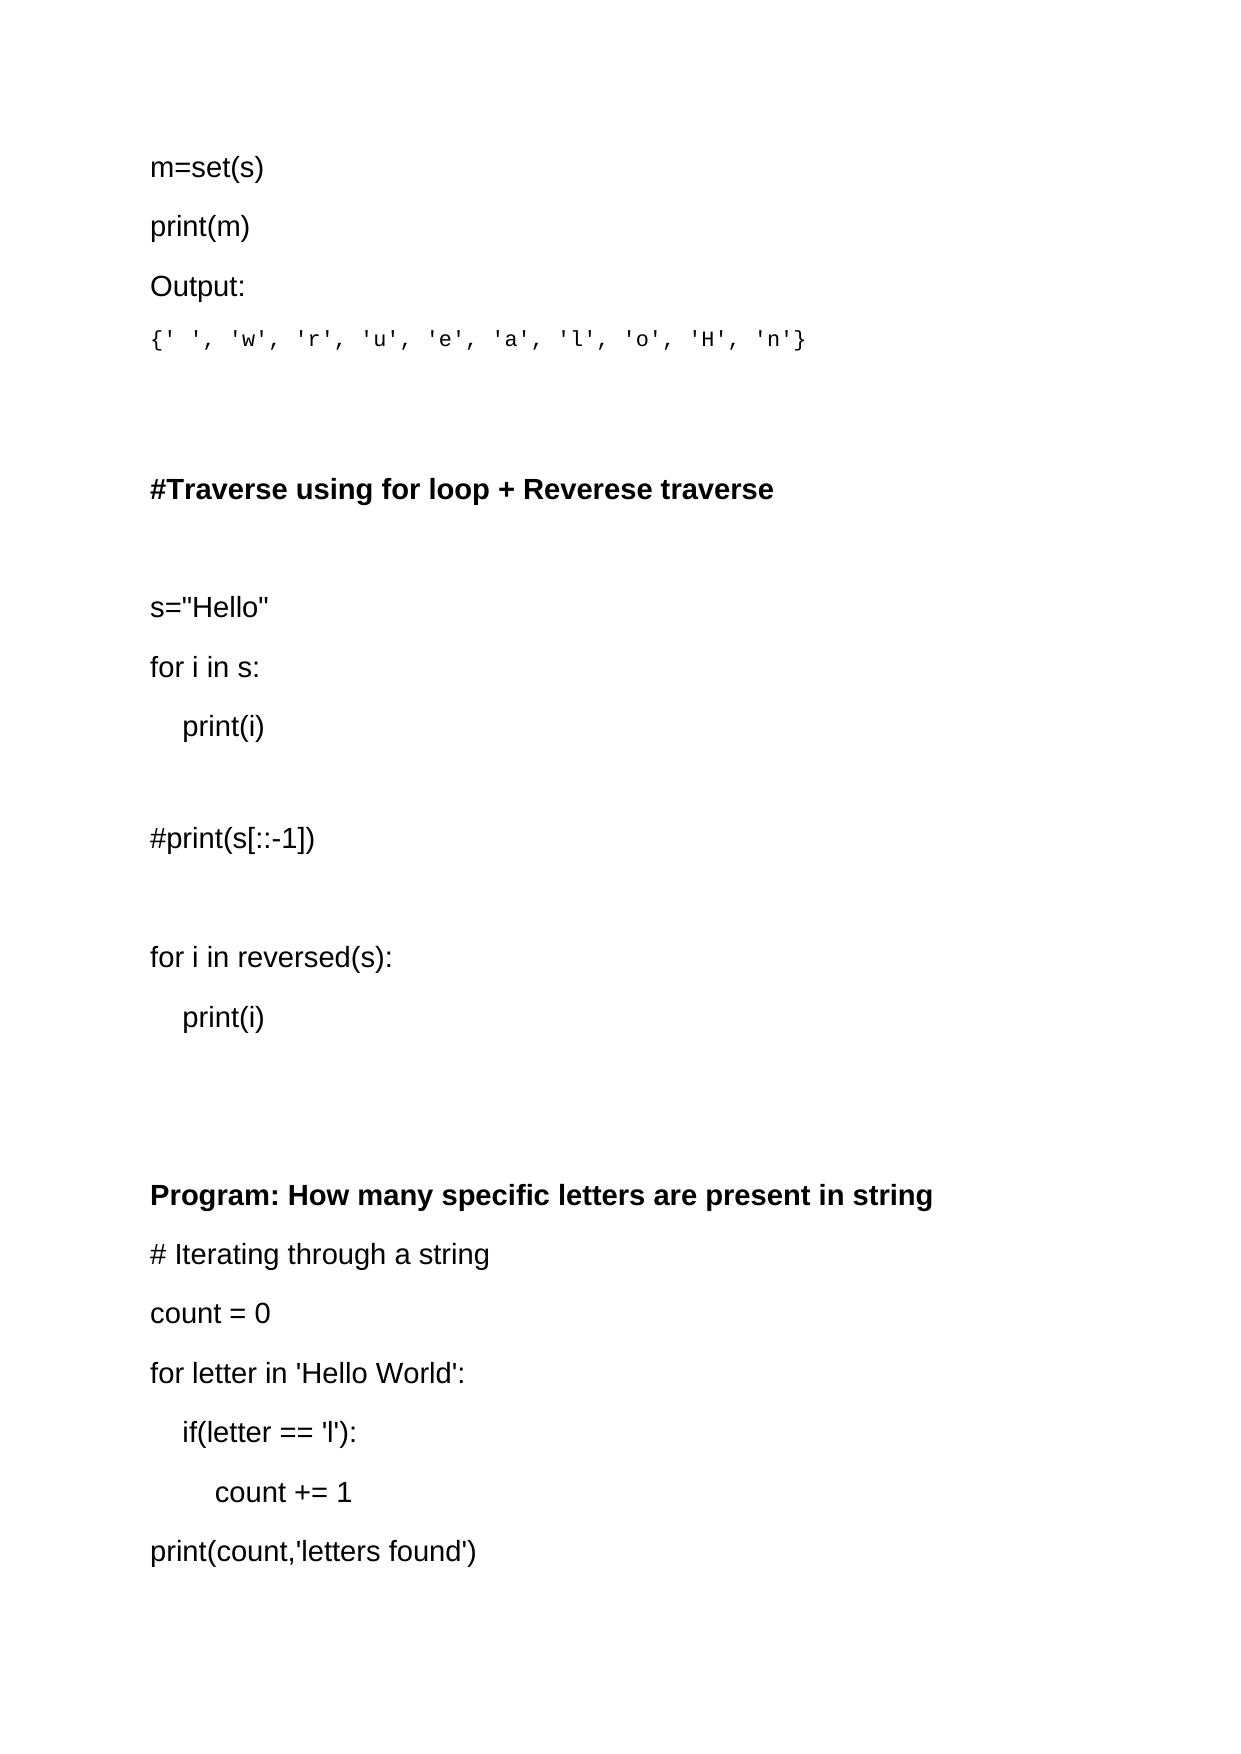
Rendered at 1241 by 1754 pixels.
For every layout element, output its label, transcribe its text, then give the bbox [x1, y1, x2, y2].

text count += 1 [150, 1475, 1090, 1508]
text if(letter == 'l'): [150, 1415, 1090, 1449]
text print(count,'letters found') [150, 1534, 1090, 1568]
text s="Hello" [150, 590, 1090, 624]
text # Iterating through a string [150, 1237, 1090, 1271]
text print(m) [150, 209, 1090, 243]
text print(i) [150, 709, 1090, 743]
text for i in s: [150, 650, 1090, 683]
text #Traverse using for loop + Reverese traverse [150, 472, 1090, 505]
text Output: [150, 269, 1090, 302]
text m=set(s) [150, 150, 1090, 183]
text for i in reversed(s): [150, 940, 1090, 974]
text Program: How many specific letters are present in string [150, 1178, 1090, 1211]
text {' ', 'w', 'r', 'u', 'e', 'a', 'l', 'o', 'H', 'n'} [150, 328, 1090, 353]
text #print(s[::-1]) [150, 822, 1090, 855]
text count = 0 [150, 1297, 1090, 1330]
text print(i) [150, 1000, 1090, 1033]
text for letter in 'Hello World': [150, 1356, 1090, 1389]
